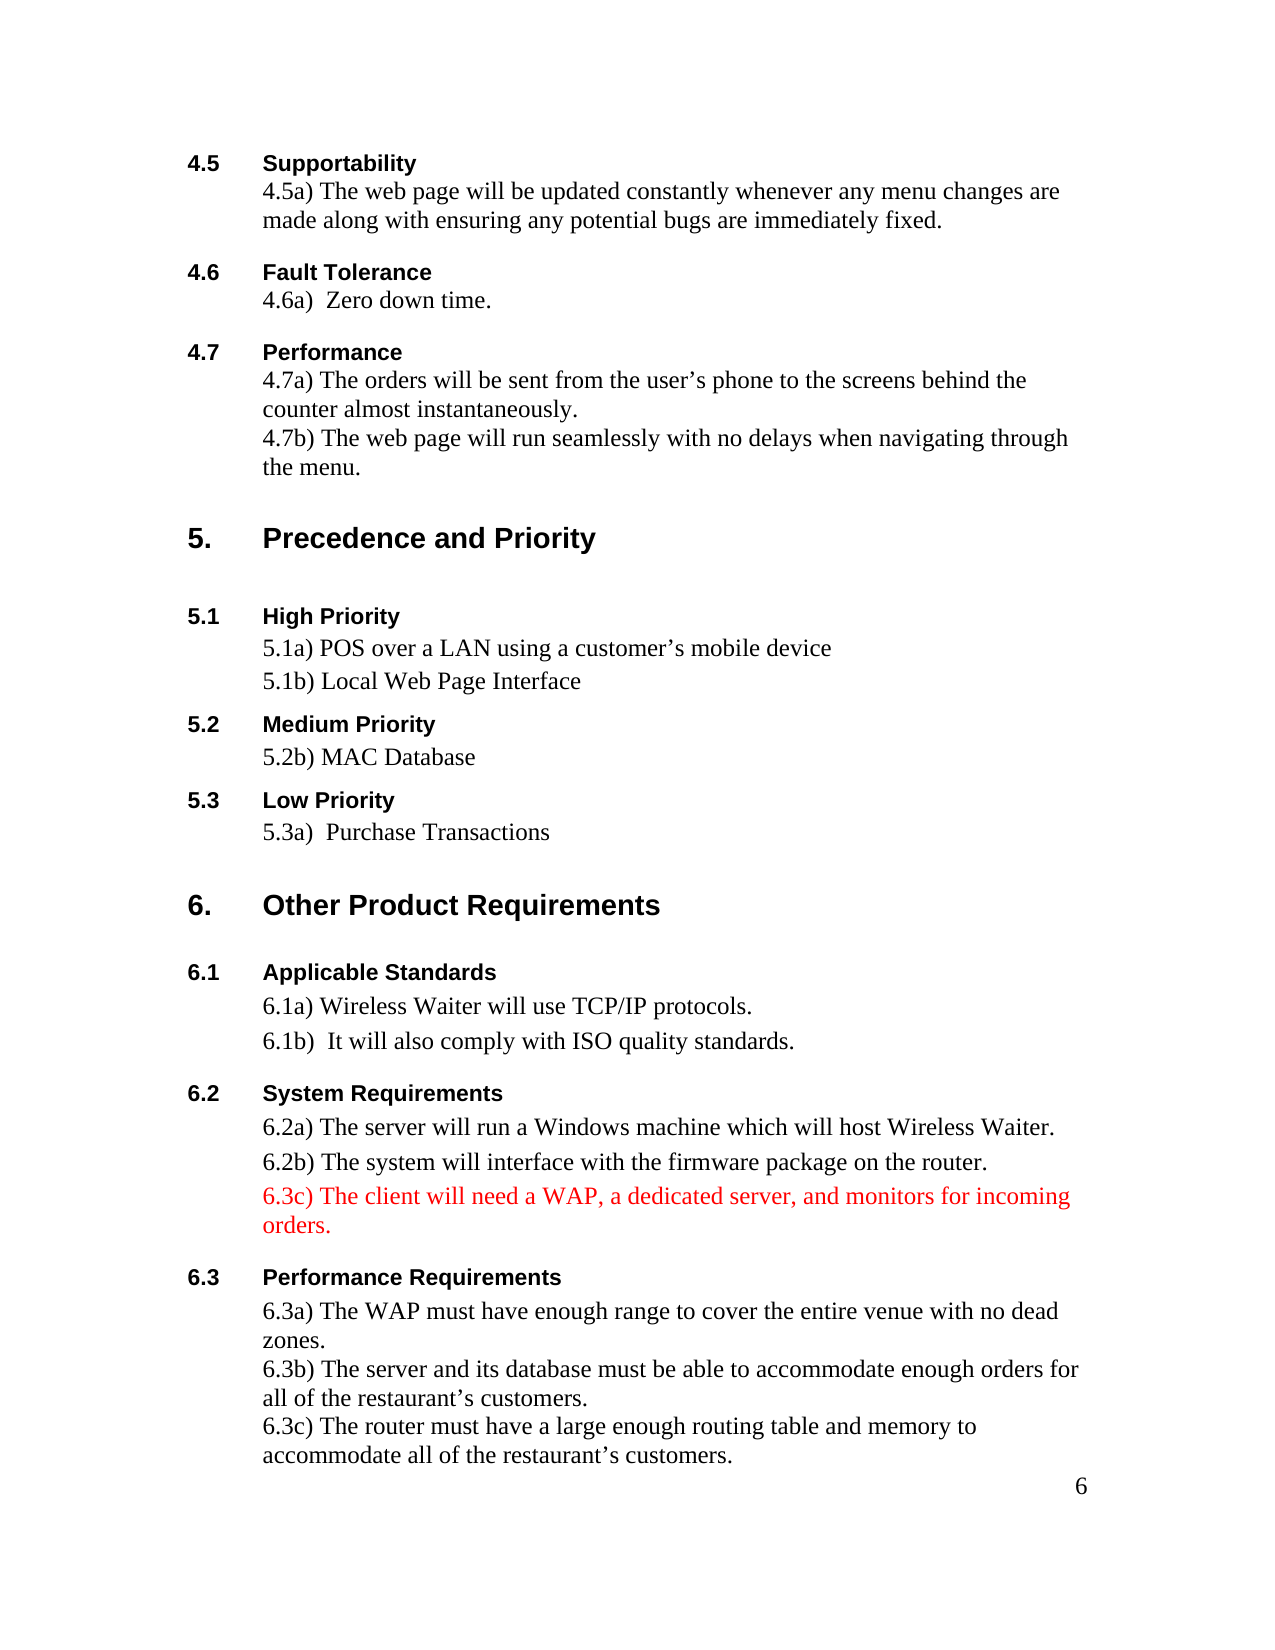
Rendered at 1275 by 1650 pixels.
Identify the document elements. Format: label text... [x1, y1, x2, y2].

subtitle Precedence and Priority [187, 522, 1087, 555]
text 6.3a) The WAP must have enough range to cover the entire venue with no dead zones. [262, 1296, 1087, 1354]
text 4.7a) The orders will be sent from the user’s phone to the screens behind the counter almost instantaneously. [262, 365, 1087, 423]
text 6.1a) Wireless Waiter will use TCP/IP protocols. [262, 991, 1087, 1020]
text 6.2b) The system will interface with the firmware package on the router. [262, 1147, 1087, 1176]
text 4.7b) The web page will run seamlessly with no delays when navigating through the menu. [262, 423, 1087, 480]
text 5.2 Medium Priority [187, 711, 1087, 738]
text 5.1a) POS over a LAN using a customer’s mobile device [187, 633, 1087, 662]
subtitle 6.1 Applicable Standards [187, 959, 1087, 985]
text 4.5a) The web page will be updated constantly whenever any menu changes are made along with ensuring any potential bugs are immediately fixed. [262, 176, 1087, 234]
text 6.3b) The server and its database must be able to accommodate enough orders for all of the restaurant’s customers. [262, 1354, 1087, 1411]
text 4.7 Performance [187, 339, 1087, 365]
text 6.1b) It will also comply with ISO quality standards. [262, 1026, 1087, 1055]
subtitle 6.3 Performance Requirements [187, 1264, 1087, 1290]
subtitle 6.2 System Requirements [187, 1080, 1087, 1106]
text 5.2b) MAC Database [187, 742, 1087, 770]
text 4.6a) Zero down time. [262, 285, 1087, 314]
text 4.5 Supportability [187, 150, 1087, 176]
text 5.3a) Purchase Transactions [187, 817, 1087, 846]
text 5.3 Low Priority [187, 787, 1087, 813]
text 6.2a) The server will run a Windows machine which will host Wireless Waiter. [262, 1112, 1087, 1141]
text 6.3c) The router must have a large enough routing table and memory to accommodate all of the restaurant’s customers. [262, 1411, 1087, 1469]
text 5.1 High Priority [187, 603, 1087, 629]
subtitle Other Product Requirements [187, 888, 1087, 921]
text 4.6 Fault Tolerance [187, 259, 1087, 285]
text 6.3c) The client will need a WAP, a dedicated server, and monitors for incoming orders. [262, 1181, 1087, 1239]
text 5.1b) Local Web Page Interface [187, 666, 1087, 694]
